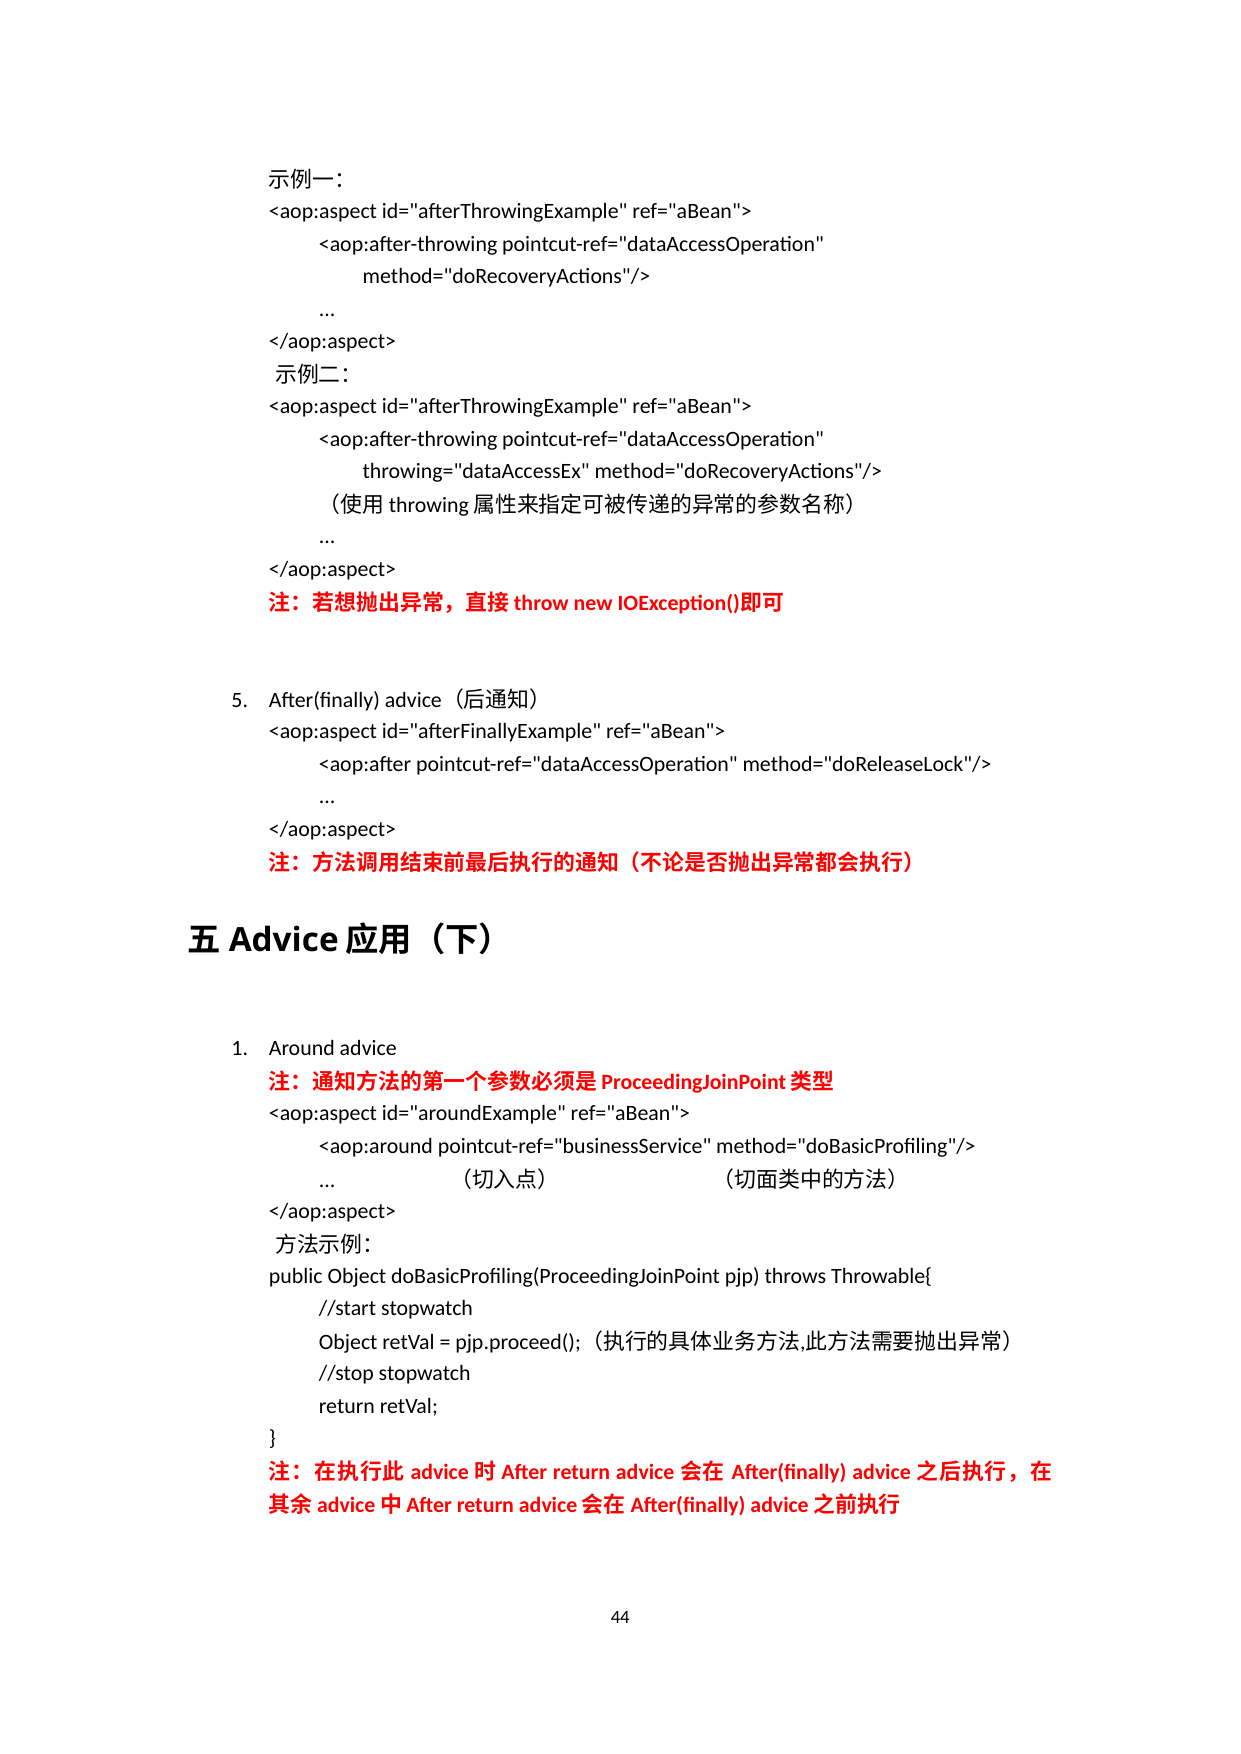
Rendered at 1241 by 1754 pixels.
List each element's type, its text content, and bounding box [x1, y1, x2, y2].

text （使用throwing属性来指定可被传递的异常的参数名称） [187, 487, 1053, 519]
text <aop:aspect id="afterFinallyExample" ref="aBean"> [225, 714, 1053, 747]
list <aop:around pointcut-ref="businessService" method="doBasicProfiling"/> [269, 1129, 1053, 1161]
list 注：方法调用结束前最后执行的通知（不论是否抛出异常都会执行） [269, 844, 1053, 877]
list </aop:aspect> [269, 552, 1053, 584]
list throwing="dataAccessEx" method="doRecoveryActions"/> [319, 454, 1053, 487]
list Object retVal = pjp.proceed();（执行的具体业务方法,此方法需要抛出异常） [269, 1324, 1053, 1356]
subtitle 五 Advice应用（下） [187, 904, 1053, 969]
list </aop:aspect> [269, 812, 1053, 844]
list 注：若想抛出异常，直接throw new IOException()即可 [269, 584, 1053, 617]
list After(finally) advice（后通知） [231, 682, 1053, 714]
list ... [269, 779, 1053, 812]
text 示例二： [187, 357, 1053, 389]
list 注：通知方法的第一个参数必须是ProceedingJoinPoint类型 [269, 1064, 1053, 1096]
list ... [269, 519, 1053, 552]
list <aop:after pointcut-ref="dataAccessOperation" method="doReleaseLock"/> [269, 747, 1053, 779]
list <aop:after-throwing pointcut-ref="dataAccessOperation" [269, 422, 1053, 454]
list ... [269, 292, 1053, 324]
list return retVal; [269, 1389, 1053, 1421]
text <aop:aspect id="afterThrowingExample" ref="aBean"> [225, 194, 1053, 227]
text <aop:aspect id="afterThrowingExample" ref="aBean"> [225, 389, 1053, 422]
text <aop:aspect id="aroundExample" ref="aBean"> [225, 1096, 1053, 1129]
list //start stopwatch [269, 1291, 1053, 1324]
list 示例一： [269, 162, 1053, 194]
list method="doRecoveryActions"/> [319, 259, 1053, 292]
list 注：在执行此advice时After return advice会在 After(finally) advice之后执行，在其余advice中After return advice会在 After(finally) advice之前执行 [269, 1454, 1053, 1519]
text 方法示例： [187, 1226, 1053, 1259]
list } [269, 1421, 1053, 1454]
text </aop:aspect> [225, 324, 1053, 357]
list <aop:after-throwing pointcut-ref="dataAccessOperation" [269, 227, 1053, 259]
list ... （切入点） （切面类中的方法） [269, 1161, 1053, 1194]
list Around advice [231, 1031, 1053, 1064]
text public Object doBasicProfiling(ProceedingJoinPoint pjp) throws Throwable{ [225, 1259, 1053, 1291]
text </aop:aspect> [225, 1194, 1053, 1226]
list //stop stopwatch [269, 1356, 1053, 1389]
